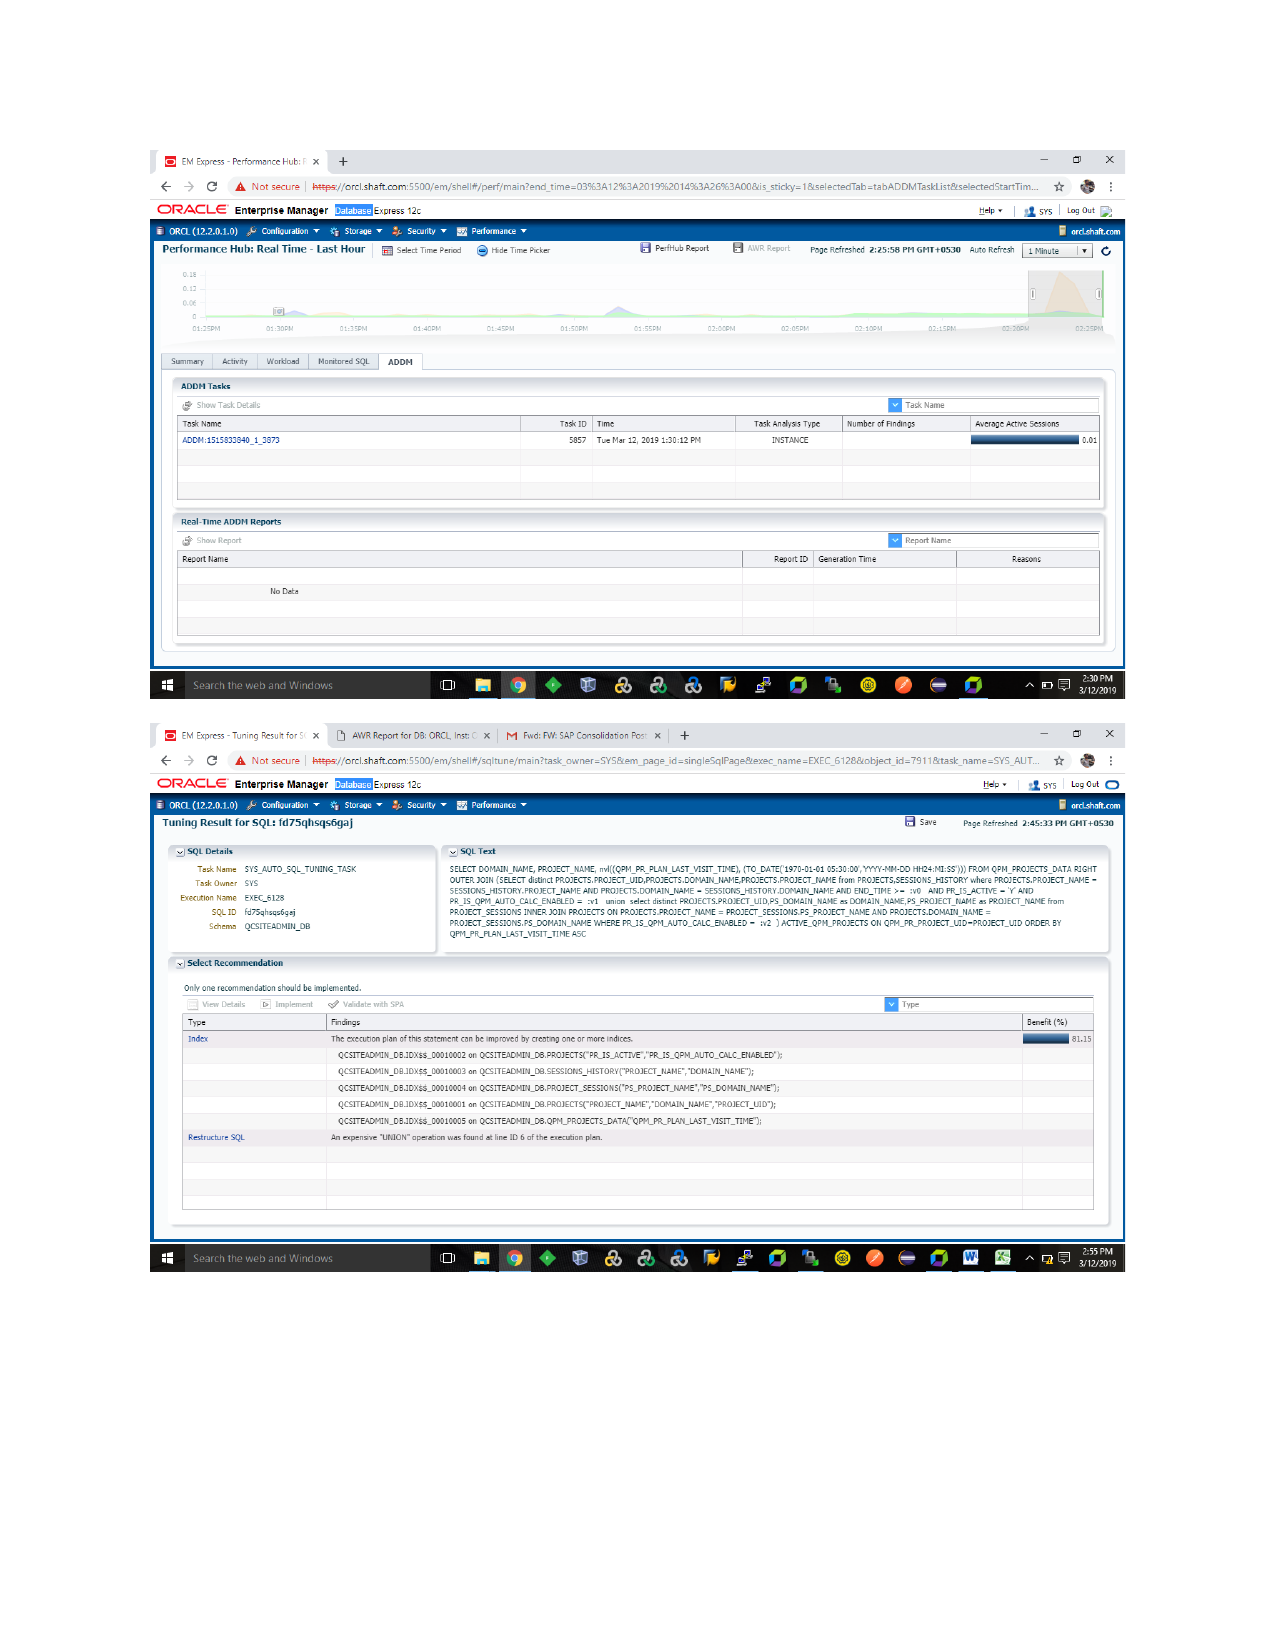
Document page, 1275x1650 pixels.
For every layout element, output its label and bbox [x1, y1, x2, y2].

picture [150, 723, 1125, 1272]
picture [150, 150, 1125, 699]
